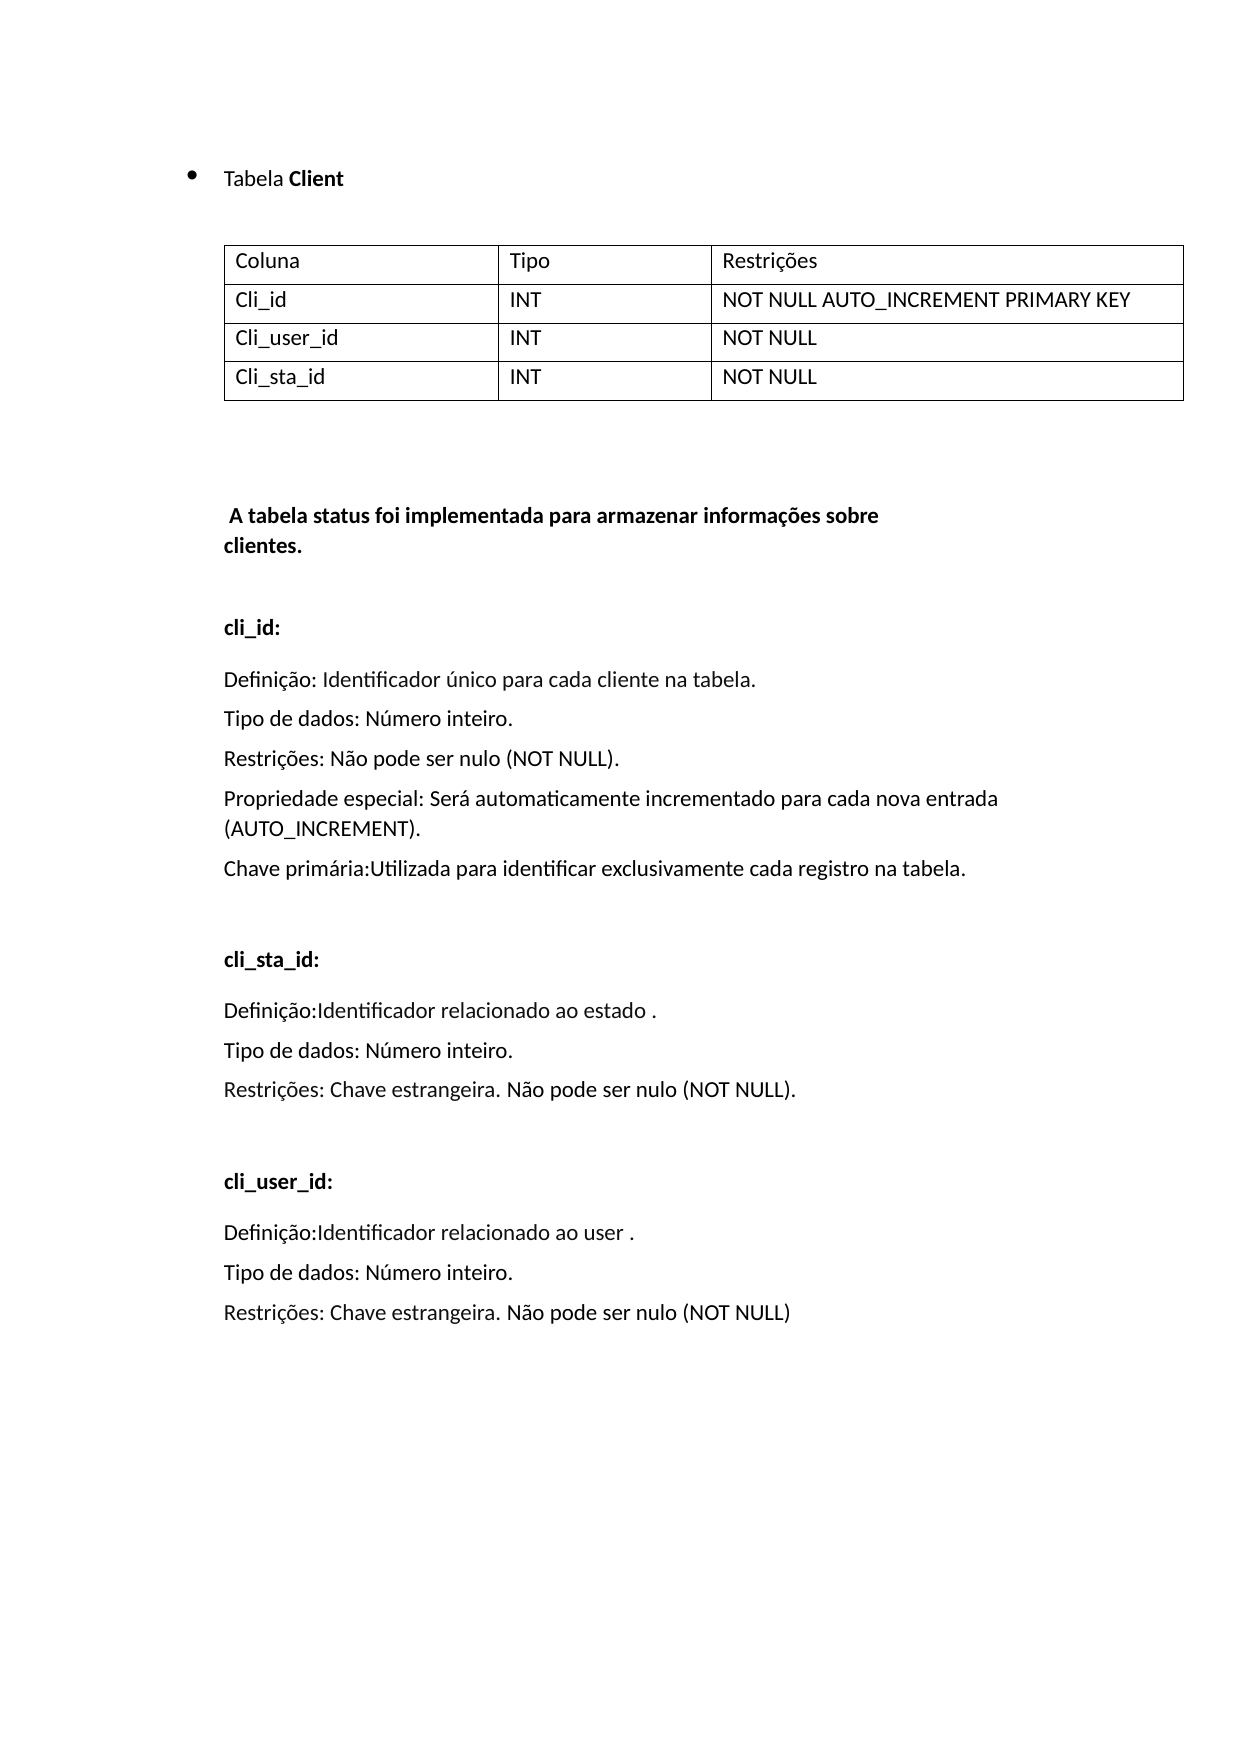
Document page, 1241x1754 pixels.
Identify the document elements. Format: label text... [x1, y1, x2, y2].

table_cell Cli_sta_id [225, 362, 498, 399]
table_cell NOT NULL [712, 324, 1183, 361]
table_cell INT [499, 324, 711, 361]
text Definição:Identificador relacionado ao estado . [224, 996, 1033, 1024]
text Tipo de dados: Número inteiro. [224, 1036, 1033, 1064]
text Restrições: Não pode ser nulo (NOT NULL). [224, 744, 1033, 772]
text Chave primária:Utilizada para identificar exclusivamente cada registro na tabela. [224, 854, 1033, 882]
table_cell Cli_id [225, 285, 498, 322]
table_cell INT [499, 285, 711, 322]
text cli_user_id: [186, 1167, 1033, 1195]
table_header Restrições [712, 246, 1183, 284]
text Definição:Identificador relacionado ao user . [224, 1218, 1033, 1246]
text Propriedade especial: Será automaticamente incrementado para cada nova entrada (AUTO_INCREMENT). [224, 784, 1033, 842]
table_cell NOT NULL [712, 362, 1183, 399]
text cli_sta_id: [186, 945, 1033, 973]
table_cell NOT NULL AUTO_INCREMENT PRIMARY KEY [712, 285, 1183, 322]
text Restrições: Chave estrangeira. Não pode ser nulo (NOT NULL) [224, 1298, 1033, 1326]
text Restrições: Chave estrangeira. Não pode ser nulo (NOT NULL). [224, 1076, 1033, 1104]
table_header Coluna [225, 246, 498, 284]
list Tabela Client [186, 155, 1033, 193]
text Tipo de dados: Número inteiro. [224, 704, 1033, 732]
text Definição: Identificador único para cada cliente na tabela. [224, 665, 1033, 693]
text cli_id: [186, 613, 1033, 641]
text A tabela status foi implementada para armazenar informações sobre clientes. [224, 501, 906, 559]
table_cell INT [499, 362, 711, 399]
table_cell Cli_user_id [225, 324, 498, 361]
text Tipo de dados: Número inteiro. [224, 1258, 1033, 1286]
table_header Tipo [499, 246, 711, 284]
